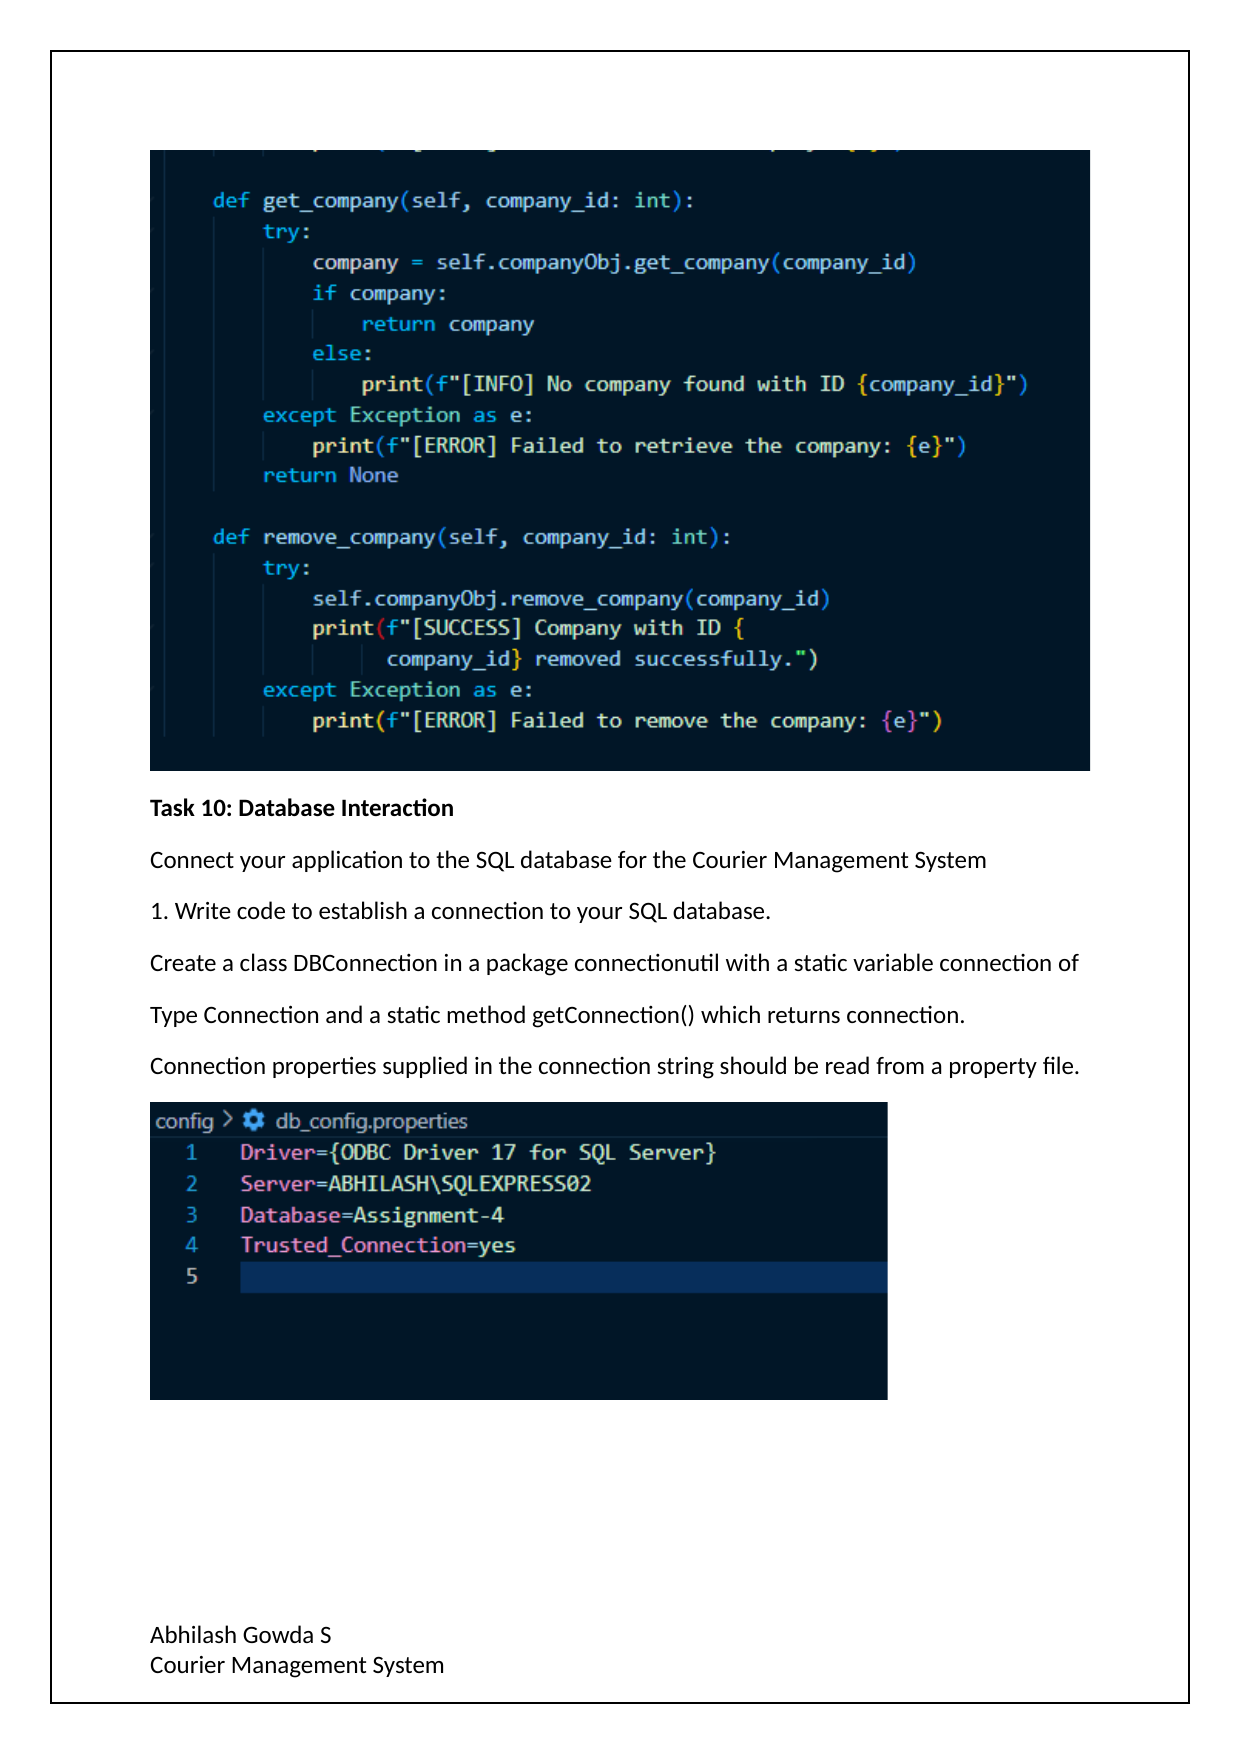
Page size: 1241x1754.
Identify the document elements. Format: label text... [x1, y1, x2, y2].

text Type Connection and a static method getConnection() which returns connection. [150, 999, 1090, 1029]
text Task 10: Database Interaction [150, 792, 1090, 823]
text Connection properties supplied in the connection string should be read from a property file. [150, 1051, 1090, 1081]
text Create a class DBConnection in a package connectionutil with a static variable connection of [150, 947, 1090, 978]
picture [150, 1102, 888, 1400]
text Connect your application to the SQL database for the Courier Management System [150, 844, 1090, 874]
picture [150, 150, 1091, 771]
text 1. Write code to establish a connection to your SQL database. [150, 896, 1090, 926]
